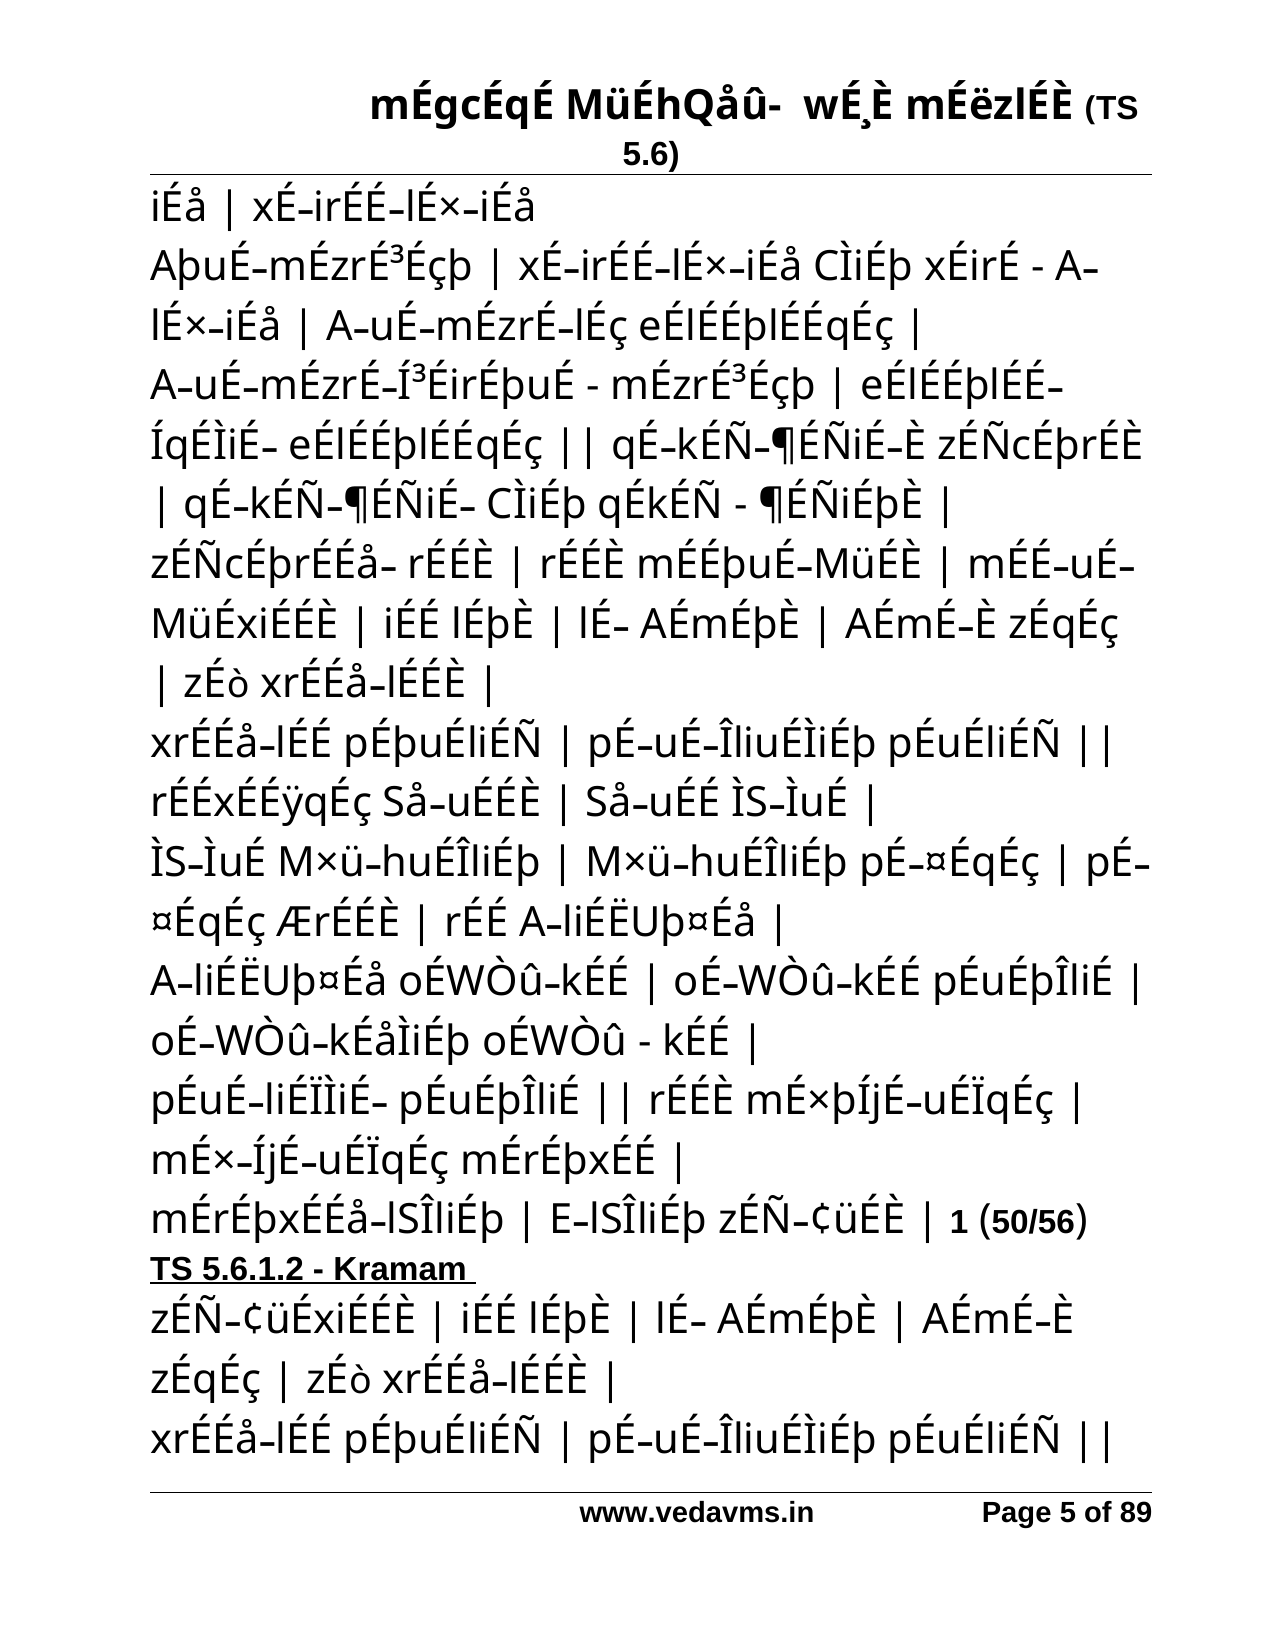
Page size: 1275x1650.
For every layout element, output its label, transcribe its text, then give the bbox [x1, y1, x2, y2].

text zÉÑ–¢üÉxiÉÉÈ | iÉÉ lÉþÈ | lÉ– AÉmÉþÈ | AÉmÉ–È zÉqÉç | zÉò xrÉÉå–lÉÉÈ | [150, 1289, 1152, 1406]
text AþuÉ–mÉzrÉ³Éçþ | xÉ–irÉÉ–lÉ×–iÉå CÌiÉþ xÉirÉ - A–lÉ×–iÉå | A–uÉ–mÉzrÉ–lÉç eÉlÉÉþlÉÉqÉç | [150, 236, 1152, 352]
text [150, 1408, 1152, 1465]
text xrÉÉå–lÉÉ pÉþuÉliÉÑ | pÉ–uÉ–ÎliuÉÌiÉþ pÉuÉliÉÑ || rÉÉxÉÉÿqÉç Så–uÉÉÈ | Så–uÉÉ ÌS–ÌuÉ | [150, 713, 1152, 829]
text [150, 176, 1152, 233]
text A–liÉËUþ¤Éå oÉWÒû–kÉÉ | oÉ–WÒû–kÉÉ pÉuÉþÎliÉ | oÉ–WÒû–kÉåÌiÉþ oÉWÒû - kÉÉ | [150, 951, 1152, 1067]
text pÉuÉ–liÉÏÌiÉ– pÉuÉþÎliÉ || rÉÉÈ mÉ×þÍjÉ–uÉÏqÉç | mÉ×–ÍjÉ–uÉÏqÉç mÉrÉþxÉÉ | [150, 1070, 1152, 1187]
text A–uÉ–mÉzrÉ–Í³ÉirÉþuÉ - mÉzrÉ³Éçþ | eÉlÉÉþlÉÉ–ÍqÉÌiÉ– eÉlÉÉþlÉÉqÉç || qÉ–kÉÑ–¶ÉÑiÉ–È zÉÑcÉþrÉÈ | qÉ–kÉÑ–¶ÉÑiÉ– CÌiÉþ qÉkÉÑ - ¶ÉÑiÉþÈ | zÉÑcÉþrÉÉå– rÉÉÈ | rÉÉÈ mÉÉþuÉ–MüÉÈ | mÉÉ–uÉ–MüÉxiÉÉÈ | iÉÉ lÉþÈ | lÉ– AÉmÉþÈ | AÉmÉ–È zÉqÉç | zÉò xrÉÉå–lÉÉÈ | [150, 355, 1152, 710]
text ÌS–ÌuÉ M×ü–huÉÎliÉþ | M×ü–huÉÎliÉþ pÉ–¤ÉqÉç | pÉ–¤ÉqÉç ÆrÉÉÈ | rÉÉ A–liÉËUþ¤Éå | [150, 832, 1152, 948]
text TS 5.6.1.2 - Kramam [150, 1249, 1121, 1287]
text mÉrÉþxÉÉå–lSÎliÉþ | E–lSÎliÉþ zÉÑ–¢üÉÈ | 1 (50/56) [150, 1189, 1152, 1246]
